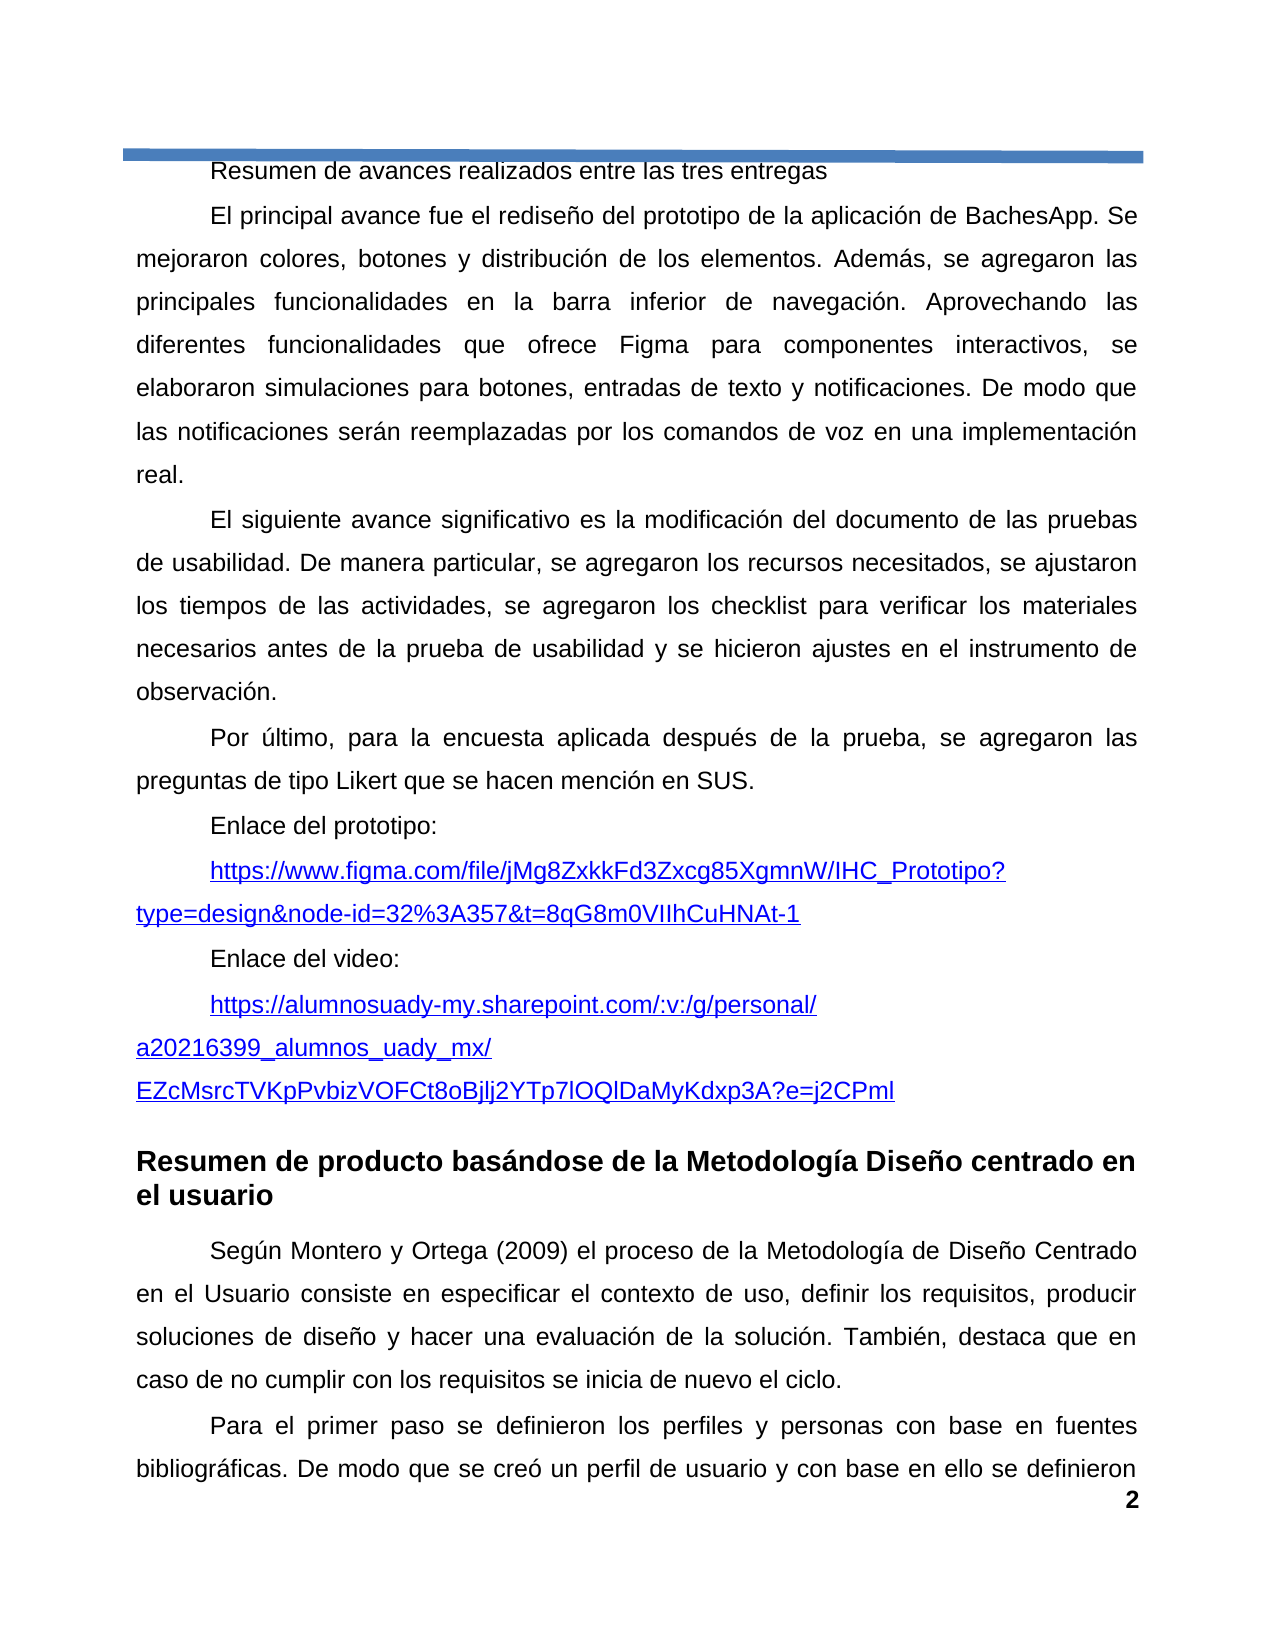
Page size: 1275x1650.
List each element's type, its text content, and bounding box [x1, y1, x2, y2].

text Según Montero y Ortega (2009) el proceso de la Metodología de Diseño Centrado en el Usuario consiste en especificar el contexto de uso, definir los requisitos, producir soluciones de diseño y hacer una evaluación de la solución. También, destaca que en caso de no cumplir con los requisitos se inicia de nuevo el ciclo. [136, 1236, 1139, 1394]
subtitle Resumen de producto basándose de la Metodología Diseño centrado en el usuario [136, 1144, 1139, 1211]
text Enlace del video: [136, 944, 1139, 973]
text El siguiente avance significativo es la modificación del documento de las pruebas de usabilidad. De manera particular, se agregaron los recursos necesitados, se ajustaron los tiempos de las actividades, se agregaron los checklist para verificar los materiales necesarios antes de la prueba de usabilidad y se hicieron ajustes en el instrumento de observación. [136, 505, 1139, 706]
text https://www.figma.com/file/jMg8ZxkkFd3Zxcg85XgmnW/IHC_Prototipo?type=design&node-id=32%3A357&t=8qG8m0VIIhCuHNAt-1 [136, 856, 1139, 928]
text Enlace del prototipo: [136, 811, 1139, 839]
text El principal avance fue el rediseño del prototipo de la aplicación de BachesApp. Se mejoraron colores, botones y distribución de los elementos. Además, se agregaron las principales funcionalidades en la barra inferior de navegación. Aprovechando las diferentes funcionalidades que ofrece Figma para componentes interactivos, se elaboraron simulaciones para botones, entradas de texto y notificaciones. De modo que las notificaciones serán reemplazadas por los comandos de voz en una implementación real. [136, 201, 1139, 488]
text https://alumnosuady-my.sharepoint.com/:v:/g/personal/a20216399_alumnos_uady_mx/EZcMsrcTVKpPvbizVOFCt8oBjlj2YTp7lOQlDaMyKdxp3A?e=j2CPml [136, 989, 1139, 1104]
text Por último, para la encuesta aplicada después de la prueba, se agregaron las preguntas de tipo Likert que se hacen mención en SUS. [136, 722, 1139, 794]
